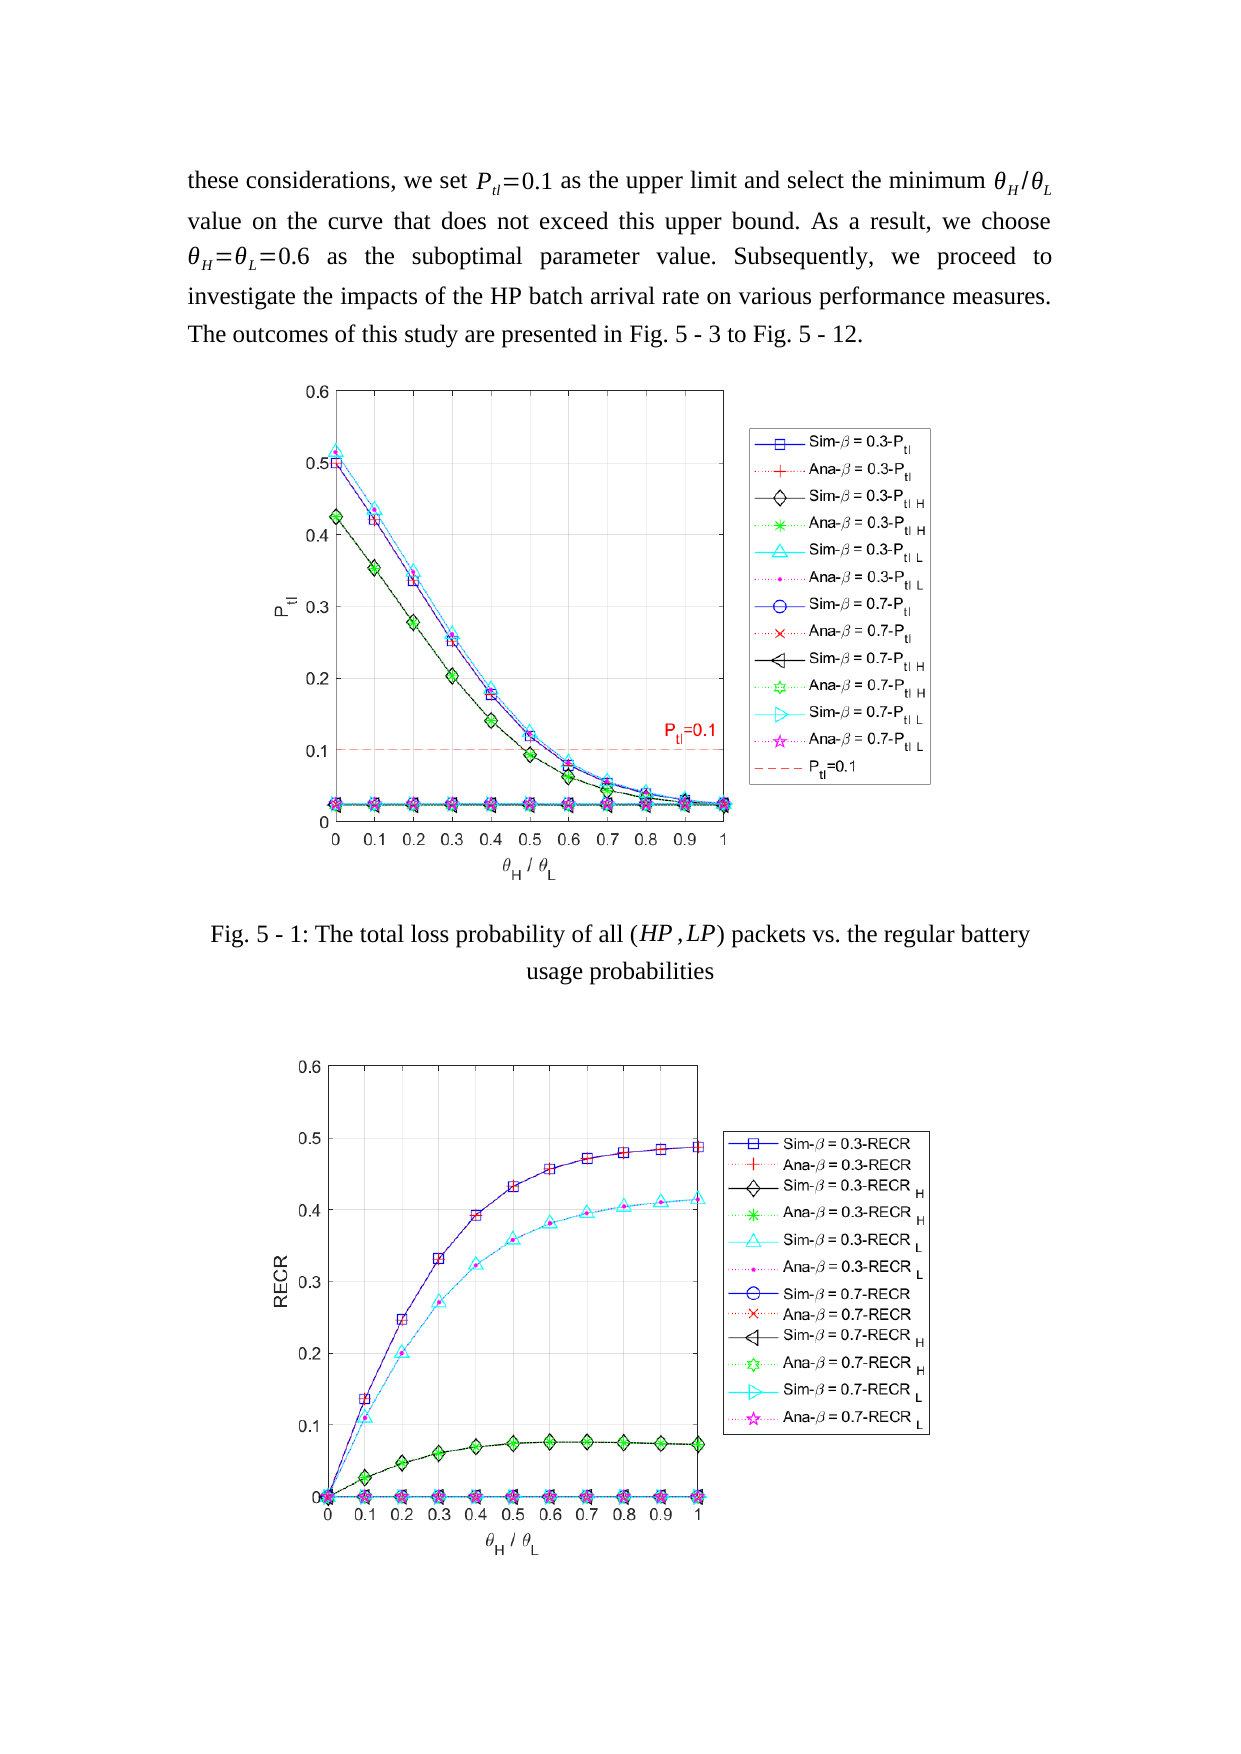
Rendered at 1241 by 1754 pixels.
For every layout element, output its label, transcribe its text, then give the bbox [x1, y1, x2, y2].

picture [268, 352, 978, 884]
text Fig. 5 - 1: The total loss probability of all () packets vs. the regular battery usage probabilities [187, 914, 1053, 989]
picture [265, 1026, 975, 1559]
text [187, 164, 1053, 352]
